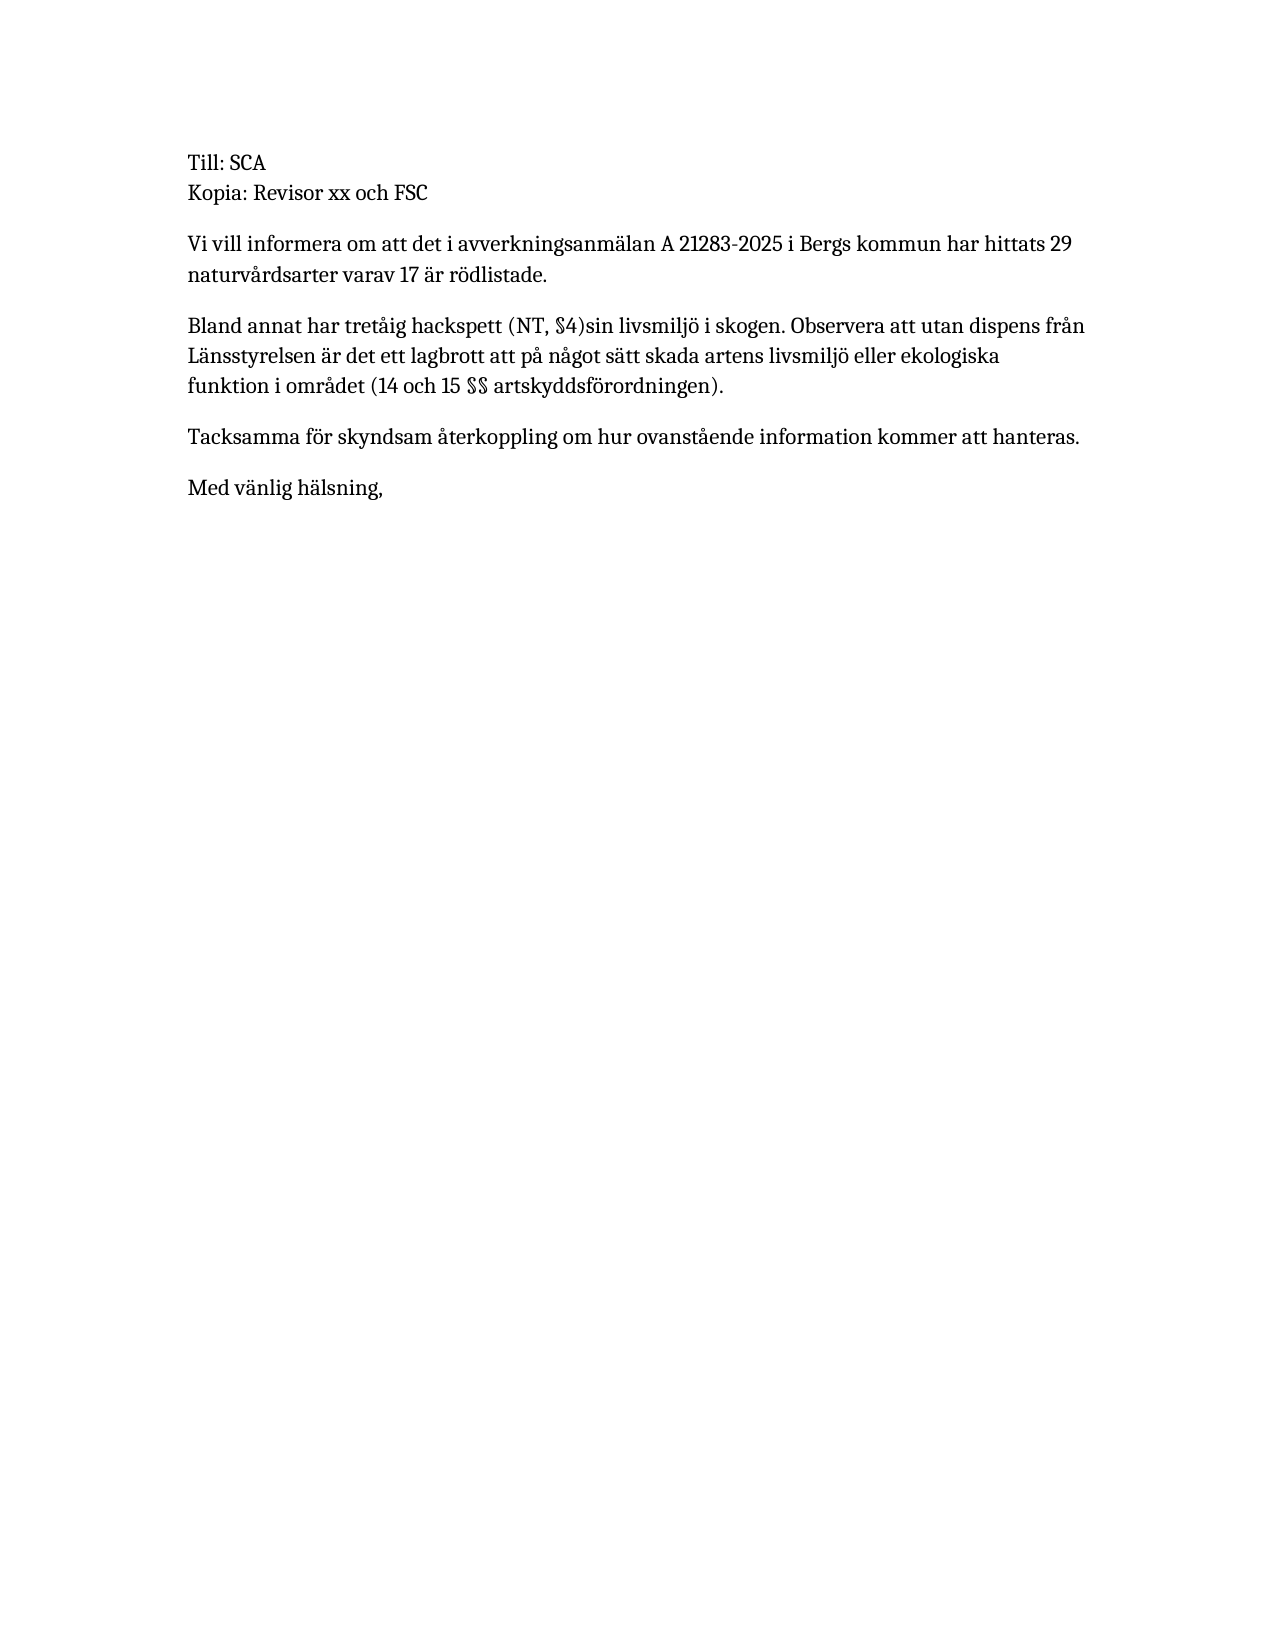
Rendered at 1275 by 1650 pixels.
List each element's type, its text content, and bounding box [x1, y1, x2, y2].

text Vi vill informera om att det i avverkningsanmälan A 21283-2025 i Bergs kommun har hittats 29 naturvårdsarter varav 17 är rödlistade. [187, 231, 1087, 288]
text Med vänlig hälsning, [187, 475, 1087, 532]
text Till: SCA Kopia: Revisor xx och FSC [187, 150, 1087, 207]
text Bland annat har tretåig hackspett (NT, §4)sin livsmiljö i skogen. Observera att utan dispens från Länsstyrelsen är det ett lagbrott att på något sätt skada artens livsmiljö eller ekologiska funktion i området (14 och 15 §§ artskyddsförordningen). [187, 312, 1087, 399]
text Tacksamma för skyndsam återkoppling om hur ovanstående information kommer att hanteras. [187, 424, 1087, 450]
